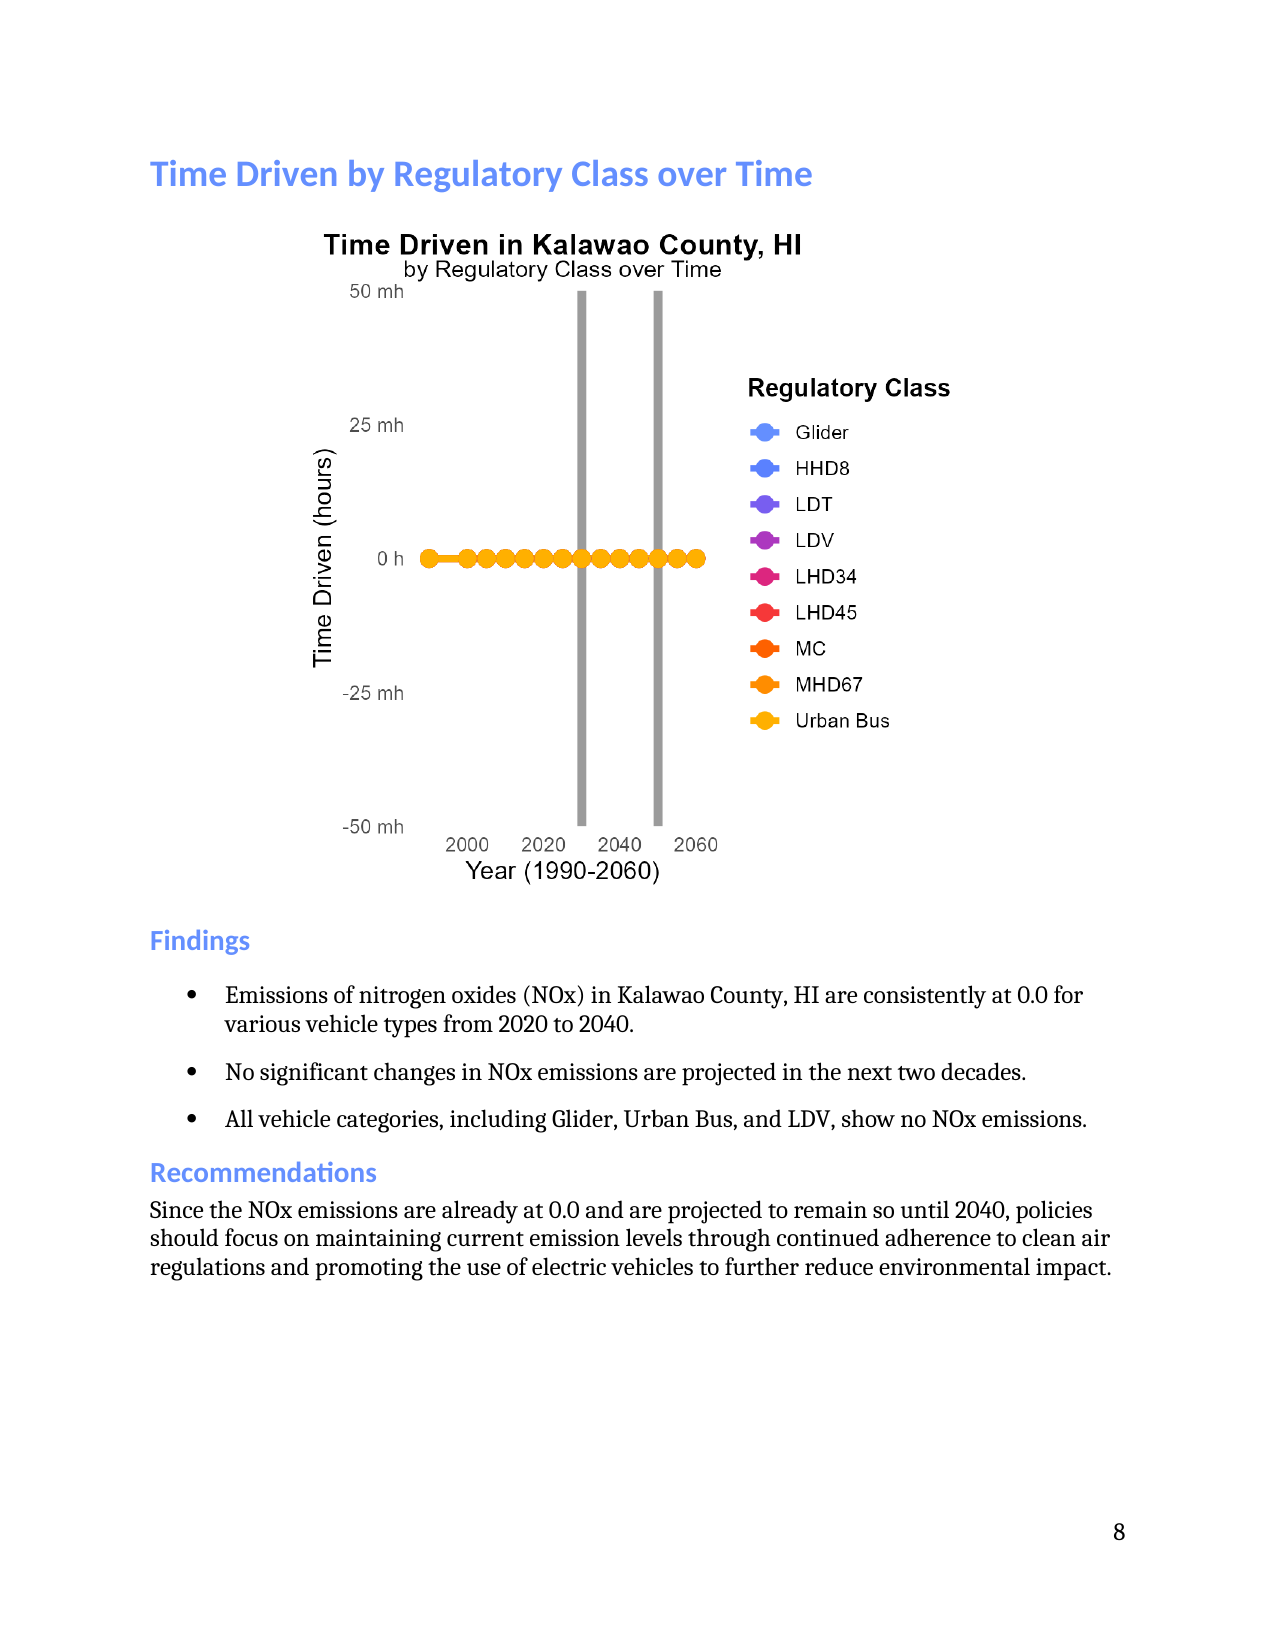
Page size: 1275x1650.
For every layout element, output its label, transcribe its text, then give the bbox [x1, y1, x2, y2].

text Emissions of nitrogen oxides (NOx) in Kalawao County, HI are consistently at 0.0 for various vehicle types from 2020 to 2040. [187, 981, 1125, 1039]
text No significant changes in NOx emissions are projected in the next two decades. [187, 1057, 1125, 1086]
subtitle Time Driven by Regulatory Class over Time [150, 150, 1125, 196]
subtitle Recommendations [150, 1154, 1125, 1190]
subtitle Findings [150, 922, 1125, 957]
picture [300, 221, 976, 897]
text Since the NOx emissions are already at 0.0 and are projected to remain so until 2040, policies should focus on maintaining current emission levels through continued adherence to clean air regulations and promoting the use of electric vehicles to further reduce environmental impact. [150, 1196, 1125, 1282]
text All vehicle categories, including Glider, Urban Bus, and LDV, show no NOx emissions. [187, 1105, 1125, 1134]
